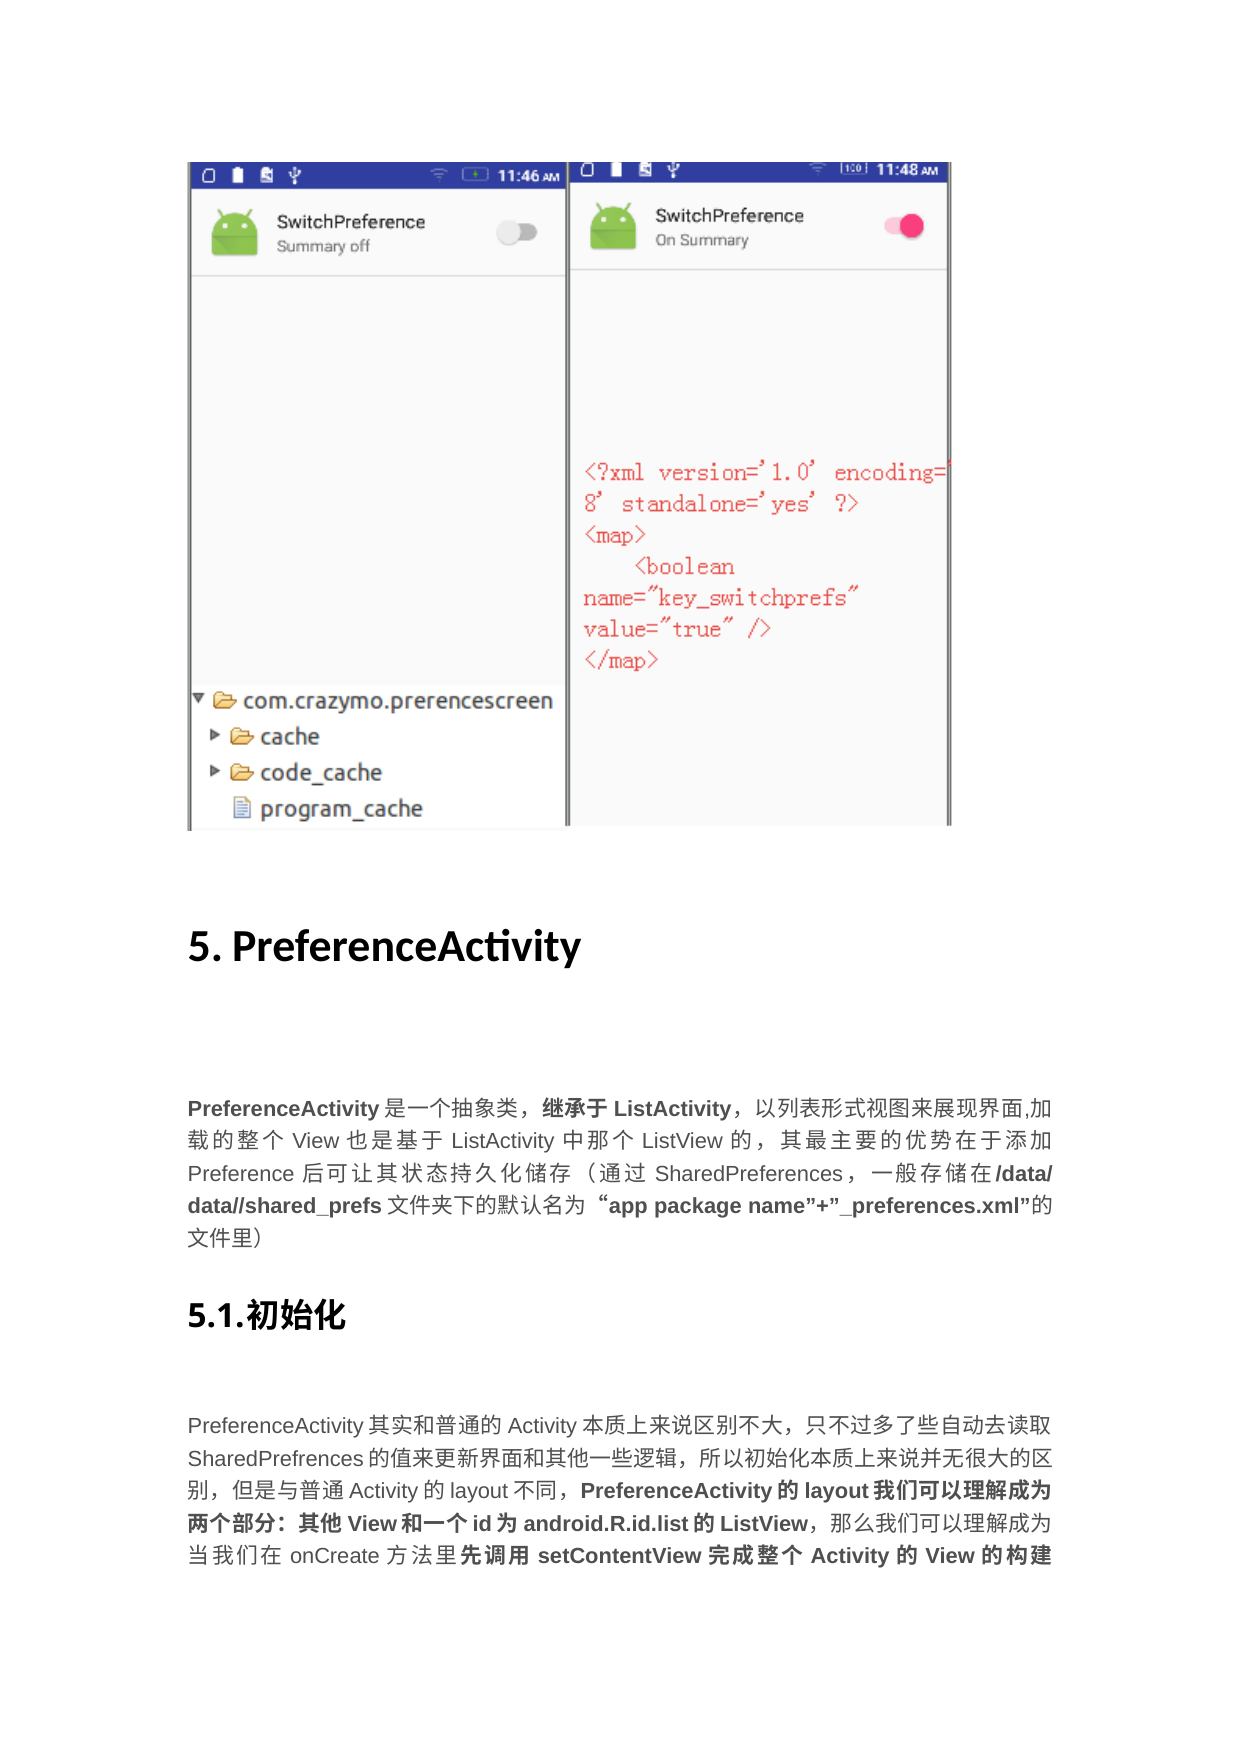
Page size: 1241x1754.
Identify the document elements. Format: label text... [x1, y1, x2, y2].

picture [187, 162, 952, 831]
text PreferenceActivity是一个抽象类，继承于ListActivity，以列表形式视图来展现界面,加载的整个View也是基于ListActivity中那个ListView的，其最主要的优势在于添加Preference后可让其状态持久化储存（通过SharedPreferences，一般存储在/data/data//shared_prefs文件夹下的默认名为“app package name”+”_preferences.xml”的文件里） [187, 1091, 1053, 1253]
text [187, 1408, 1053, 1570]
subtitle PreferenceActivity [187, 912, 1053, 977]
subtitle 初始化 [187, 1280, 1053, 1345]
